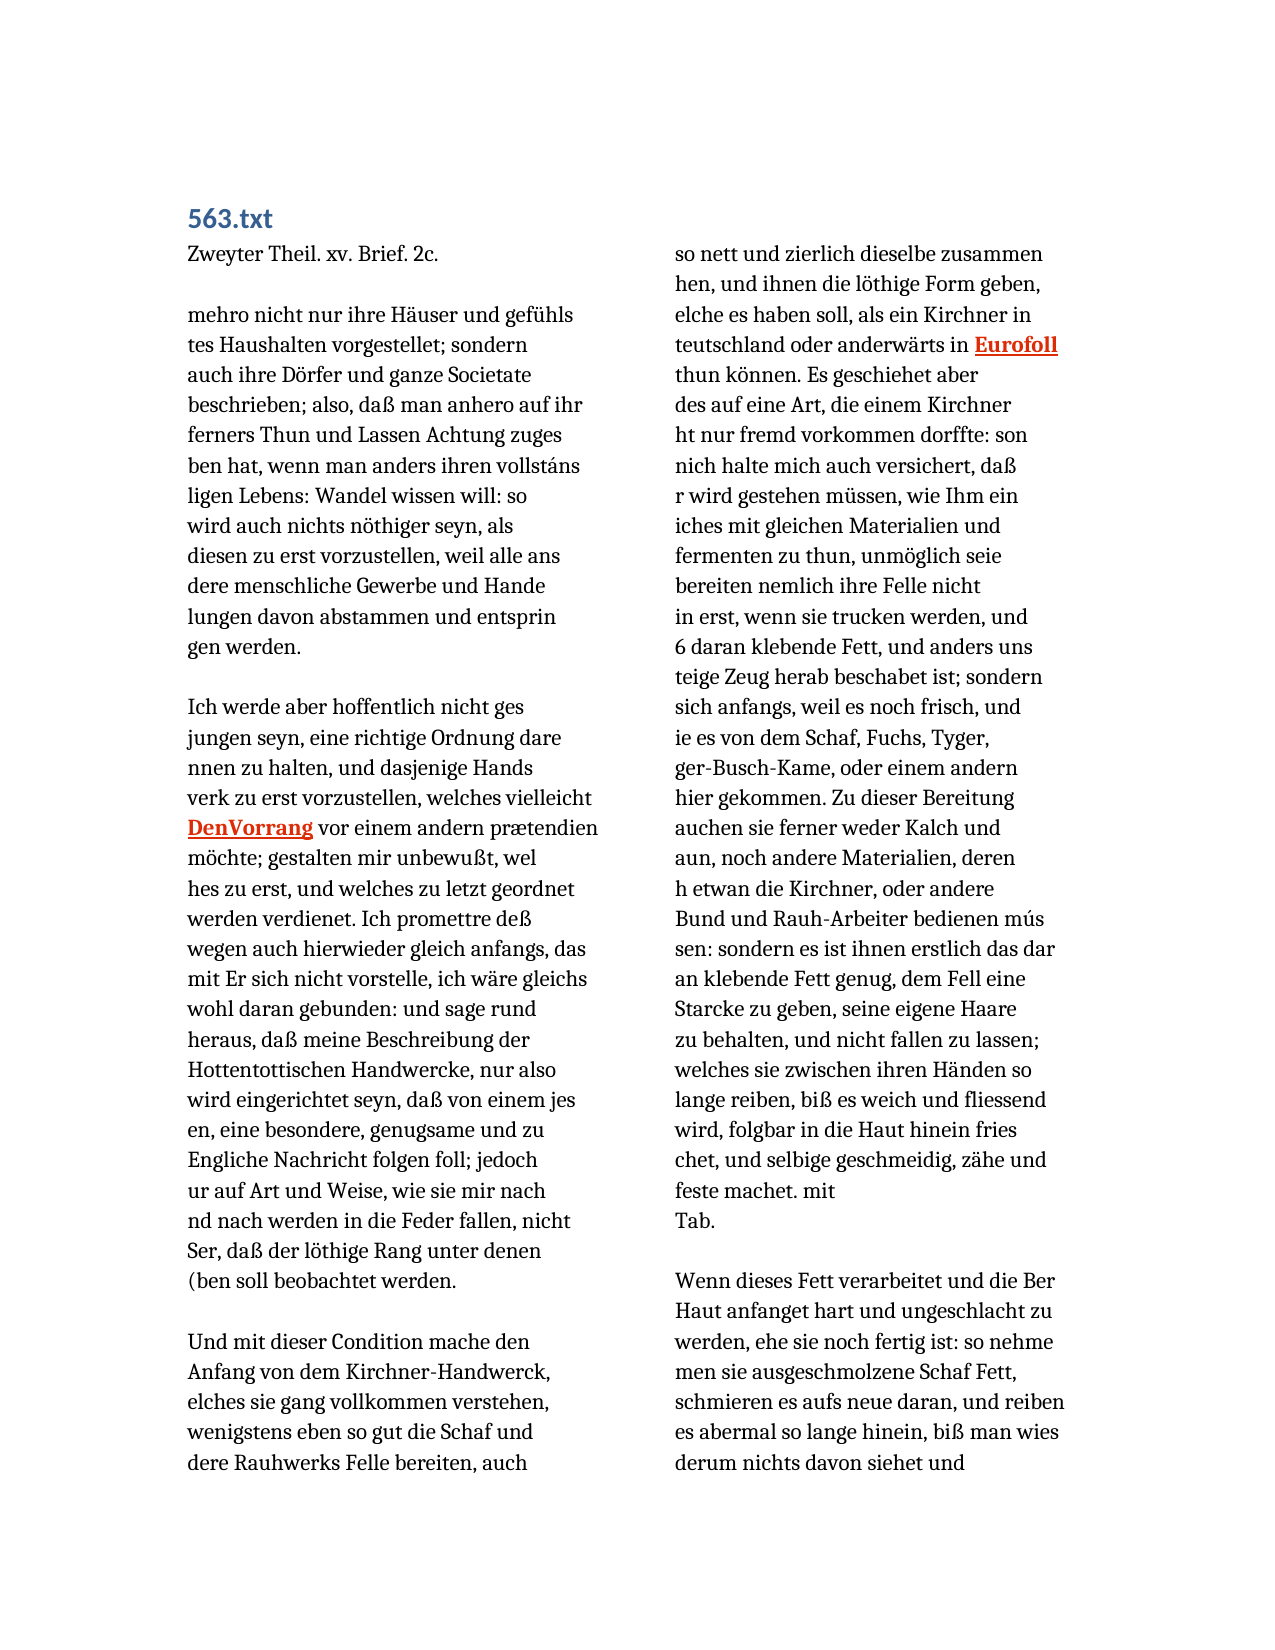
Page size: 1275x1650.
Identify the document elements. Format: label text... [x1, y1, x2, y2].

subtitle 563.txt [187, 200, 600, 236]
